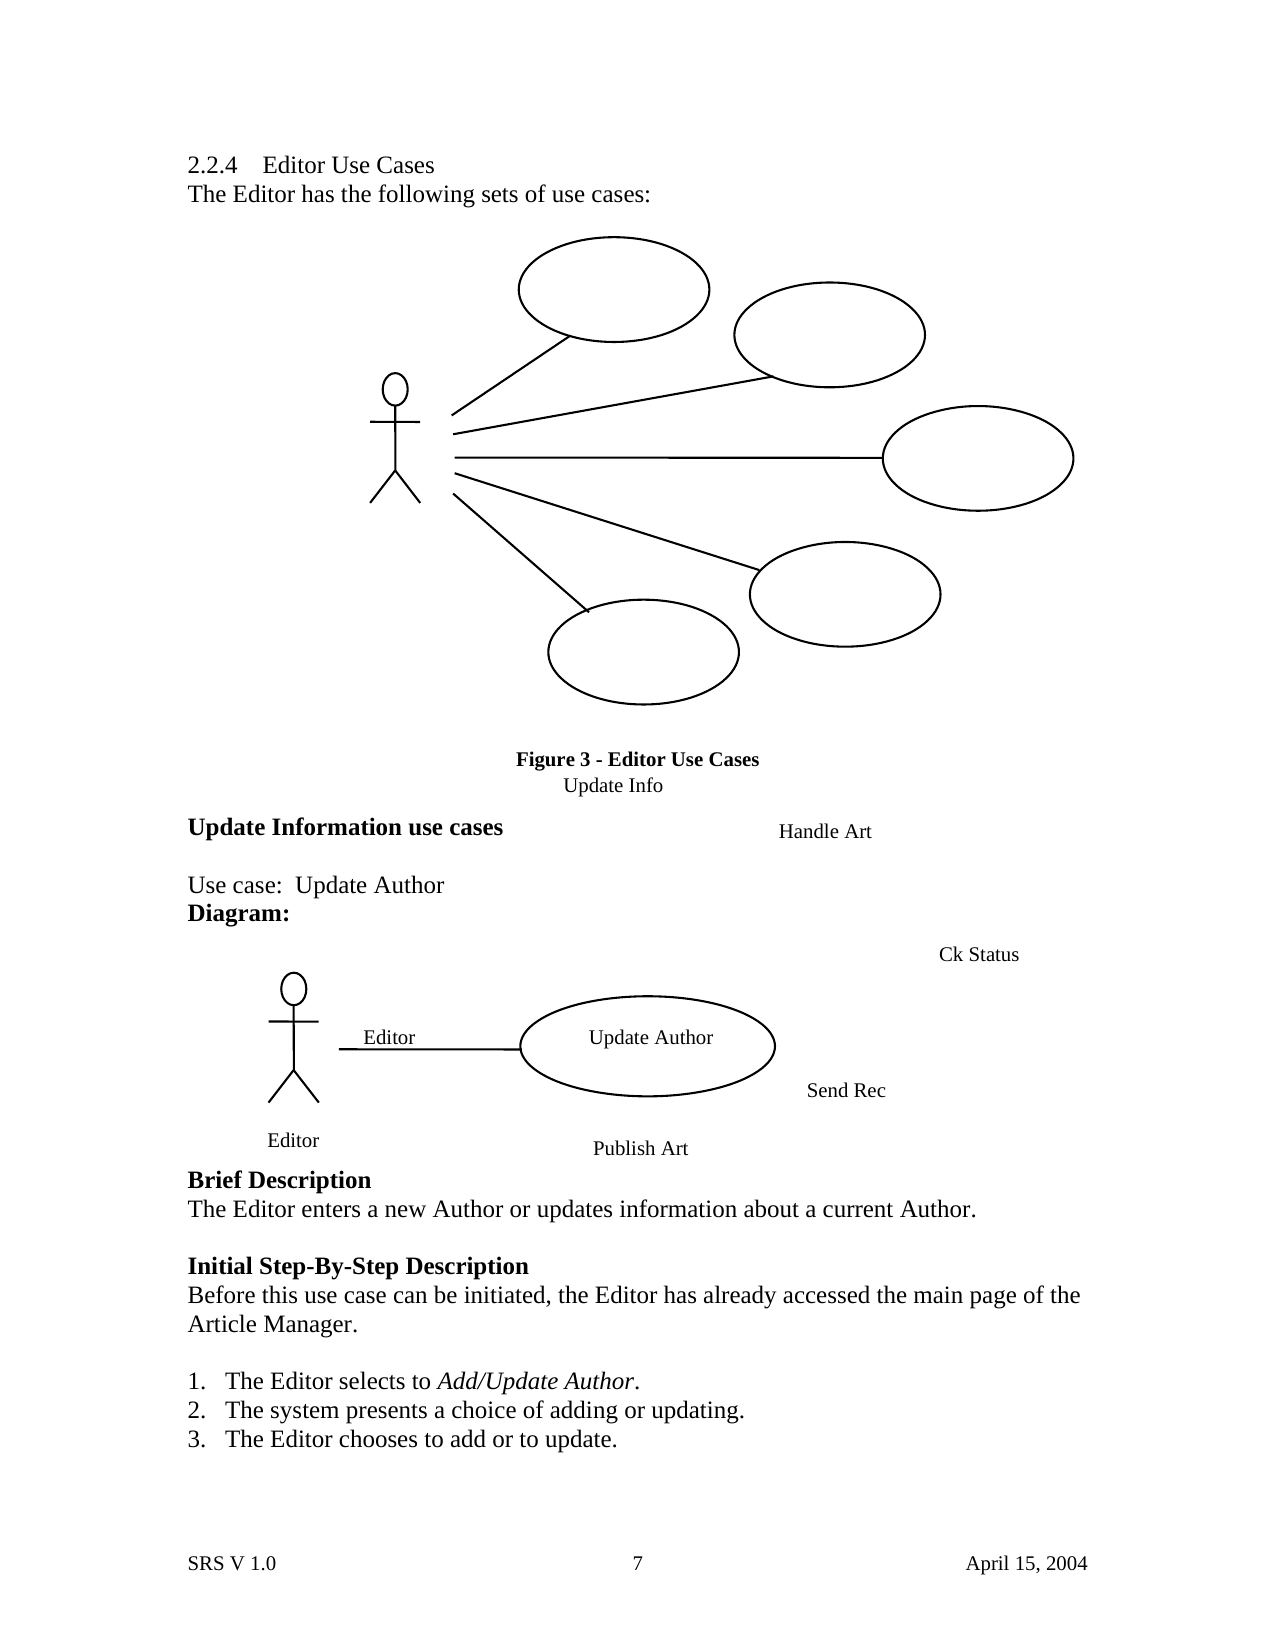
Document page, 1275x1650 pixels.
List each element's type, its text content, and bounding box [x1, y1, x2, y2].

text Update Information use cases [187, 812, 1087, 841]
text The Editor enters a new Author or updates information about a current Author. [187, 1194, 1087, 1223]
text Figure 3 - Editor Use Cases [187, 747, 1087, 771]
subtitle Use case: Update Author [187, 870, 1087, 898]
list The system presents a choice of adding or updating. [187, 1395, 1087, 1424]
list The Editor selects to Add/Update Author. [187, 1366, 1087, 1395]
text Initial Step-By-Step Description [187, 1251, 1087, 1280]
text Diagram: [187, 898, 1087, 927]
subtitle 2.2.4 Editor Use Cases [187, 150, 1087, 179]
text The Editor has the following sets of use cases: [187, 179, 1087, 207]
text Brief Description [187, 956, 1087, 1194]
list The Editor chooses to add or to update. [187, 1424, 1087, 1453]
text Before this use case can be initiated, the Editor has already accessed the main page of the Article Manager. [187, 1280, 1087, 1338]
